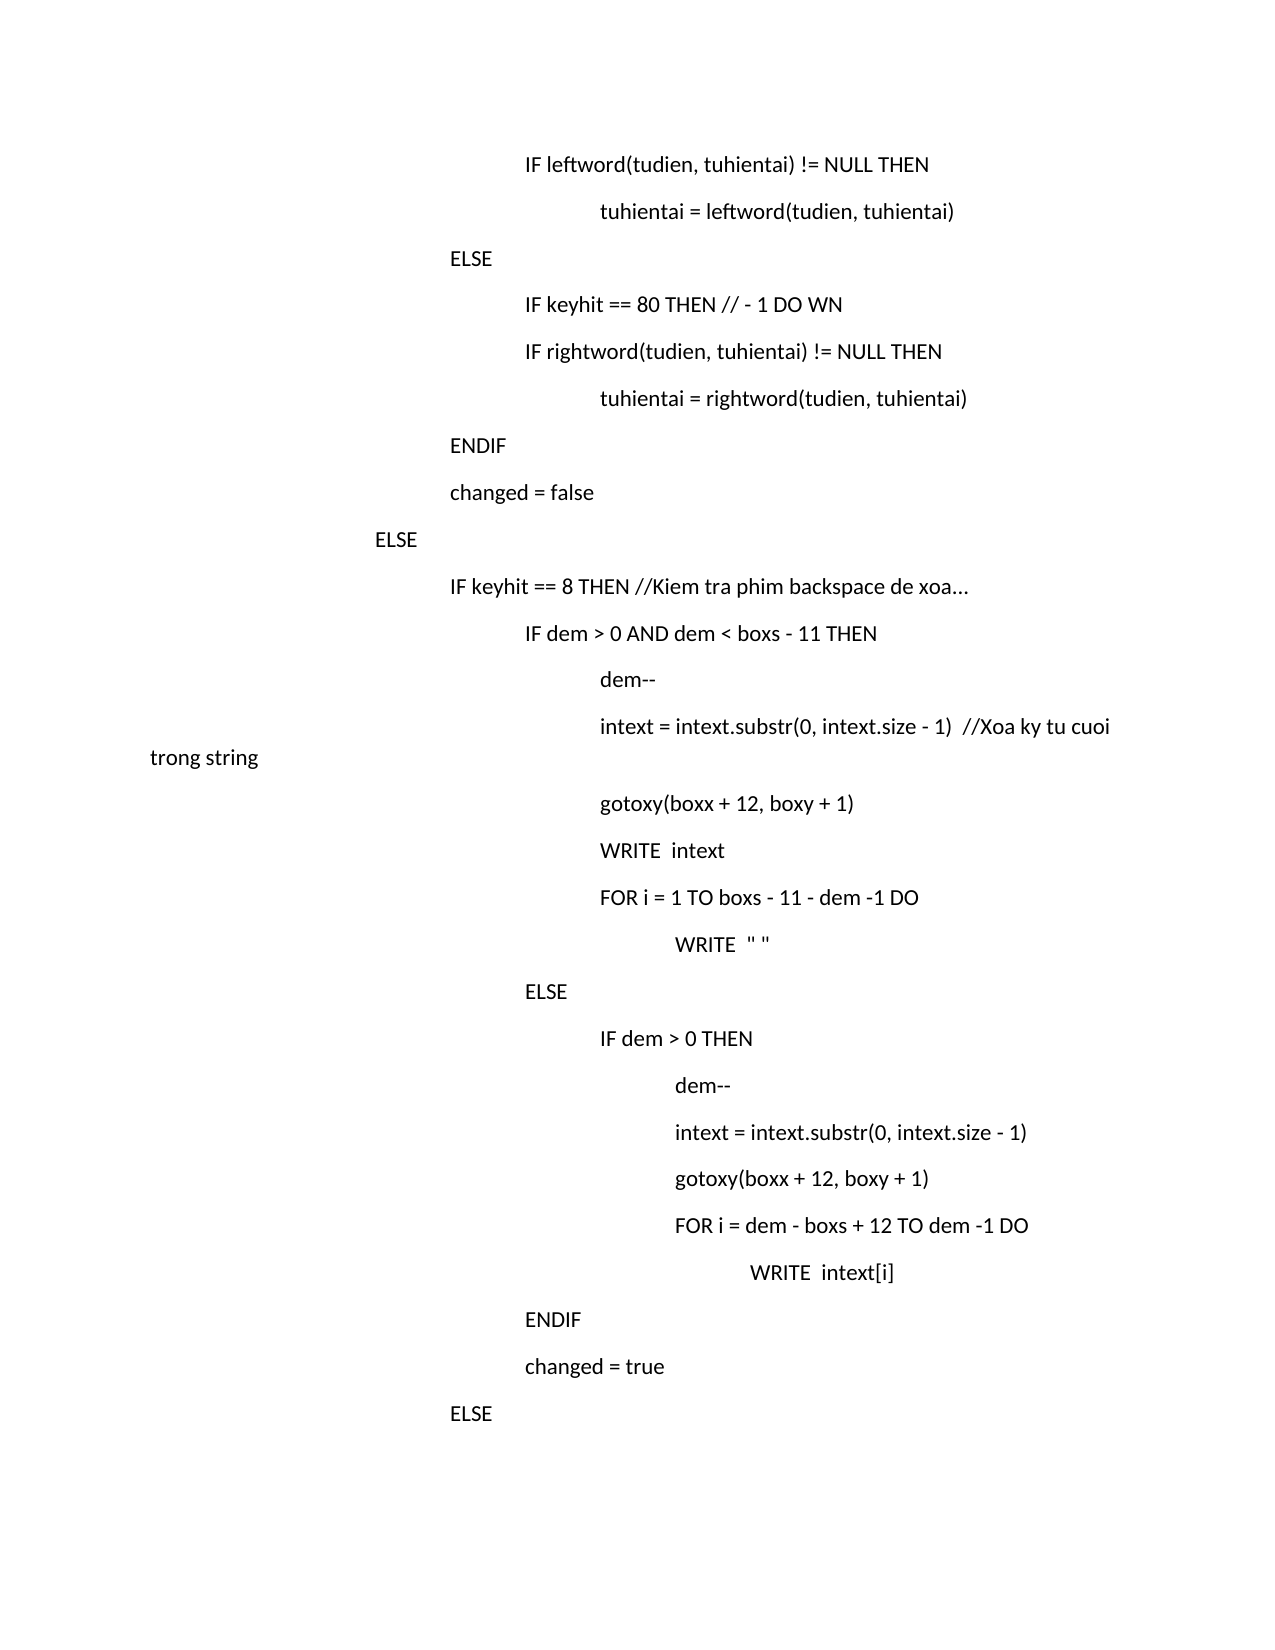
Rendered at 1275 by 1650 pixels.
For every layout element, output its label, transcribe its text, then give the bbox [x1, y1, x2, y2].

text gotoxy(boxx + 12, boxy + 1) [150, 789, 1125, 818]
text changed = false [150, 478, 1125, 506]
text dem-- [150, 666, 1125, 694]
text intext = intext.substr(0, intext.size - 1) [150, 1118, 1125, 1146]
text IF leftword(tudien, tuhientai) != NULL THEN [150, 150, 1125, 178]
text ELSE [150, 525, 1125, 553]
text IF keyhit == 80 THEN // - 1 DO WN [150, 291, 1125, 319]
text ENDIF [150, 431, 1125, 459]
text ENDIF [150, 1305, 1125, 1333]
text ELSE [150, 977, 1125, 1005]
text WRITE intext [150, 836, 1125, 864]
text WRITE " " [150, 930, 1125, 958]
text ELSE [150, 1399, 1125, 1427]
text tuhientai = rightword(tudien, tuhientai) [150, 384, 1125, 412]
text WRITE intext[i] [150, 1258, 1125, 1286]
text IF rightword(tudien, tuhientai) != NULL THEN [150, 337, 1125, 366]
text FOR i = 1 TO boxs - 11 - dem -1 DO [150, 883, 1125, 911]
text IF dem > 0 AND dem < boxs - 11 THEN [150, 619, 1125, 647]
text ELSE [150, 244, 1125, 272]
text changed = true [150, 1352, 1125, 1380]
text intext = intext.substr(0, intext.size - 1) //Xoa ky tu cuoi trong string [150, 712, 1125, 771]
text FOR i = dem - boxs + 12 TO dem -1 DO [150, 1211, 1125, 1239]
text IF dem > 0 THEN [150, 1024, 1125, 1052]
text dem-- [150, 1071, 1125, 1099]
text tuhientai = leftword(tudien, tuhientai) [150, 197, 1125, 225]
text IF keyhit == 8 THEN //Kiem tra phim backspace de xoa... [150, 572, 1125, 600]
text gotoxy(boxx + 12, boxy + 1) [150, 1164, 1125, 1193]
